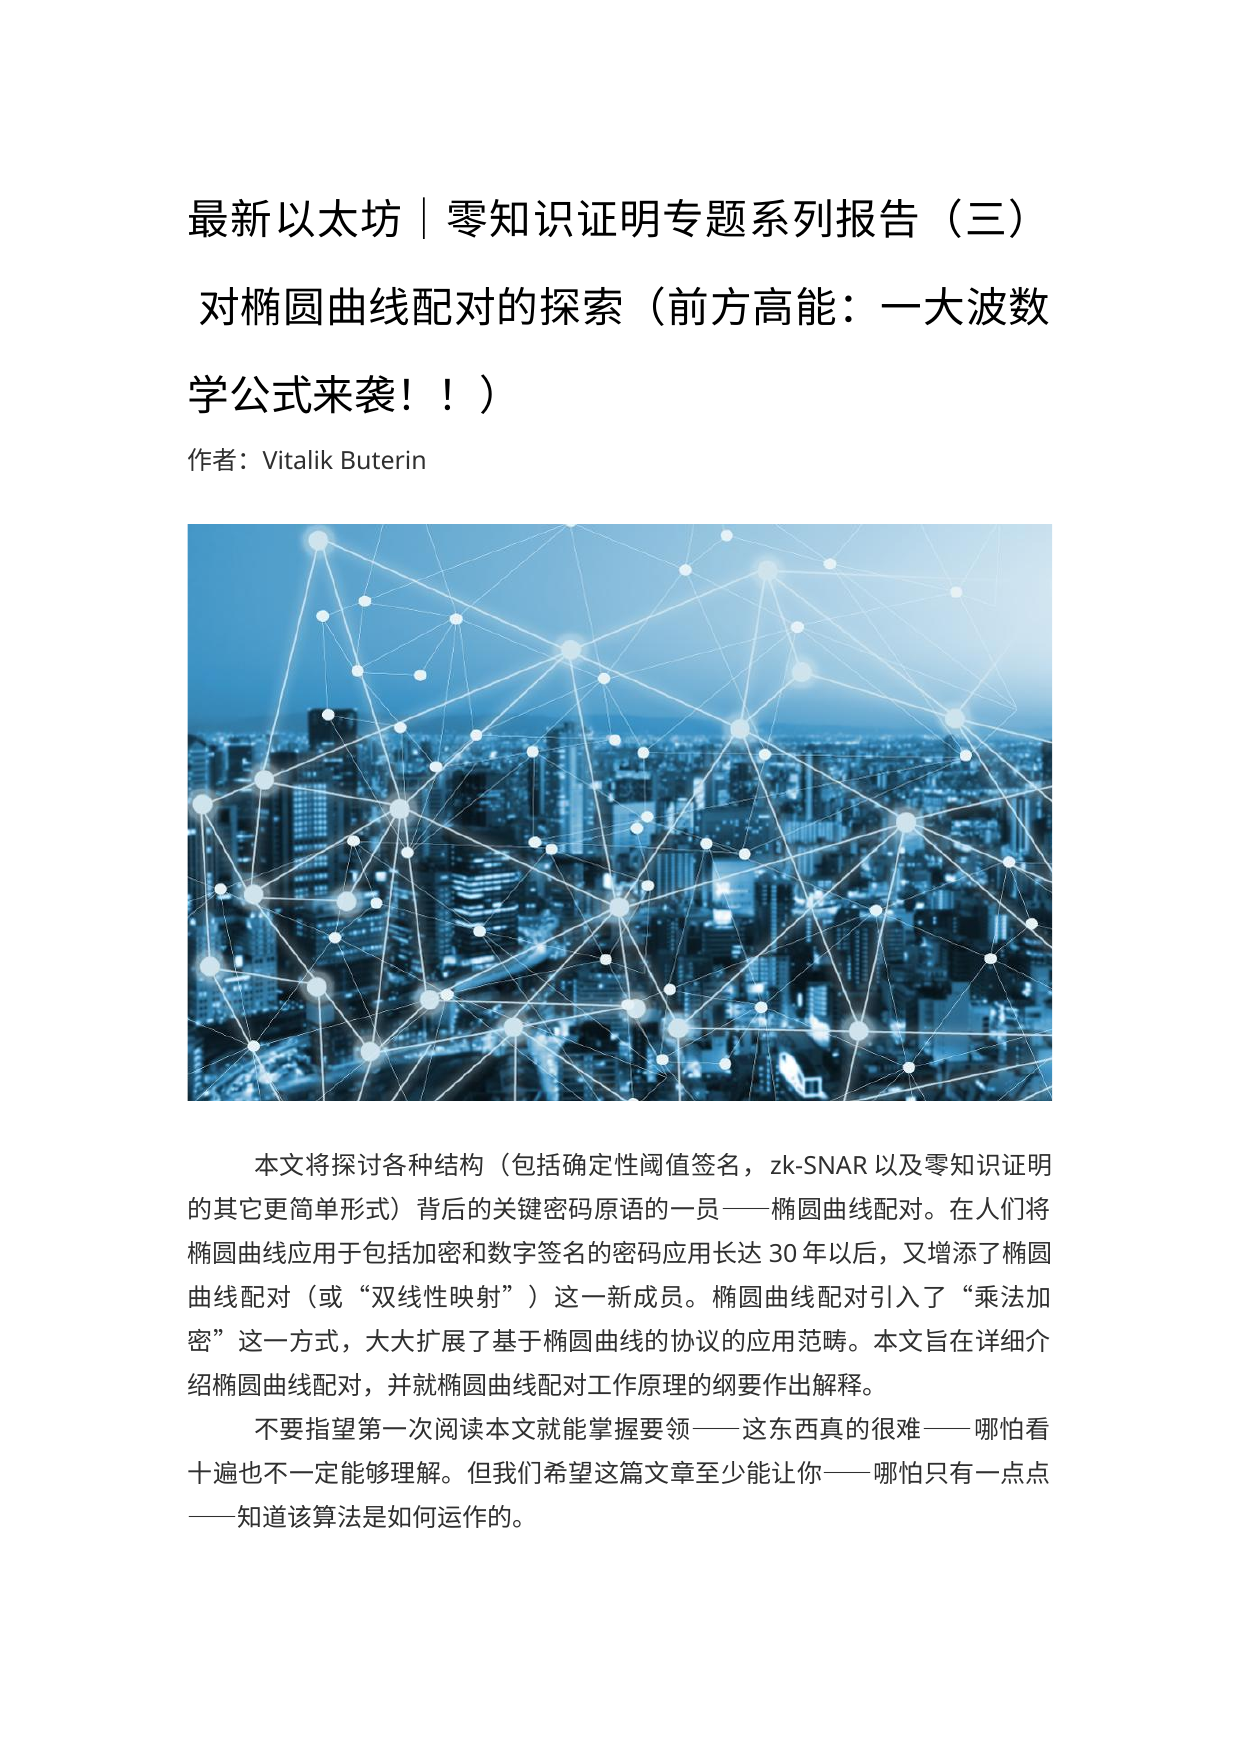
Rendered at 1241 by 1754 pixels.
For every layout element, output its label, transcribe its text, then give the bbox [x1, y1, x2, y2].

picture [187, 524, 1053, 1101]
text 本文将探讨各种结构（包括确定性阈值签名，zk-SNAR以及零知识证明的其它更简单形式）背后的关键密码原语的一员——椭圆曲线配对。在人们将椭圆曲线应用于包括加密和数字签名的密码应用长达30年以后，又增添了椭圆曲线配对（或“双线性映射”）这一新成员。椭圆曲线配对引入了“乘法加密”这一方式，大大扩展了基于椭圆曲线的协议的应用范畴。本文旨在详细介绍椭圆曲线配对，并就椭圆曲线配对工作原理的纲要作出解释。 [187, 1141, 1053, 1406]
text 作者：Vitalik Buterin [187, 436, 1053, 480]
text 最新以太坊｜零知识证明专题系列报告（三）： 对椭圆曲线配对的探索（前方高能：一大波数学公式来袭！！） [187, 172, 1053, 436]
text 不要指望第一次阅读本文就能掌握要领——这东西真的很难——哪怕看十遍也不一定能够理解。但我们希望这篇文章至少能让你——哪怕只有一点点——知道该算法是如何运作的。 [187, 1406, 1053, 1538]
